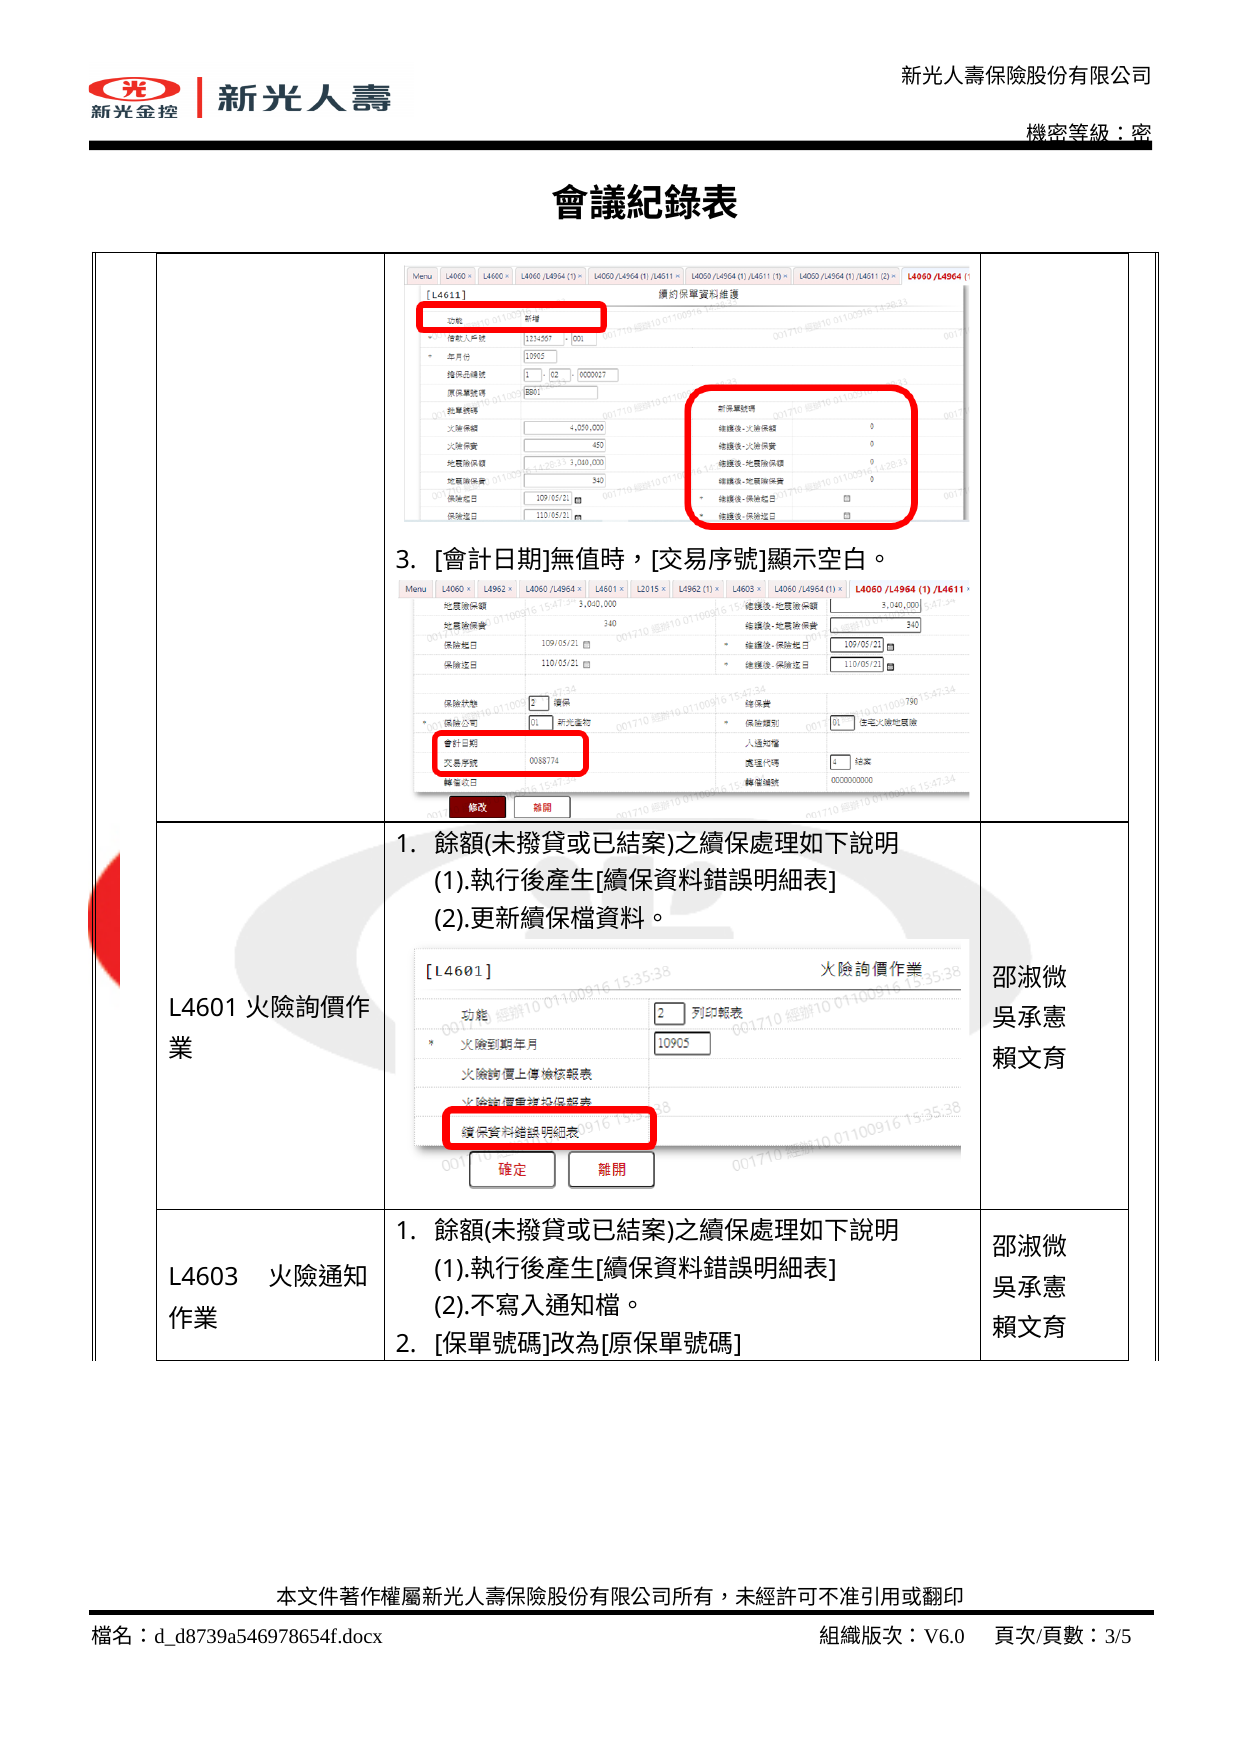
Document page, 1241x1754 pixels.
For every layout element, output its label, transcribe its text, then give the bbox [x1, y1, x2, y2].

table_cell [1129, 253, 1155, 1361]
picture [395, 257, 970, 535]
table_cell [96, 253, 156, 1361]
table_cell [157, 254, 384, 821]
picture [395, 939, 970, 1205]
picture [395, 580, 970, 818]
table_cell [981, 254, 1128, 821]
picture [88, 734, 92, 1121]
picture [88, 61, 414, 118]
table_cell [385, 254, 980, 821]
